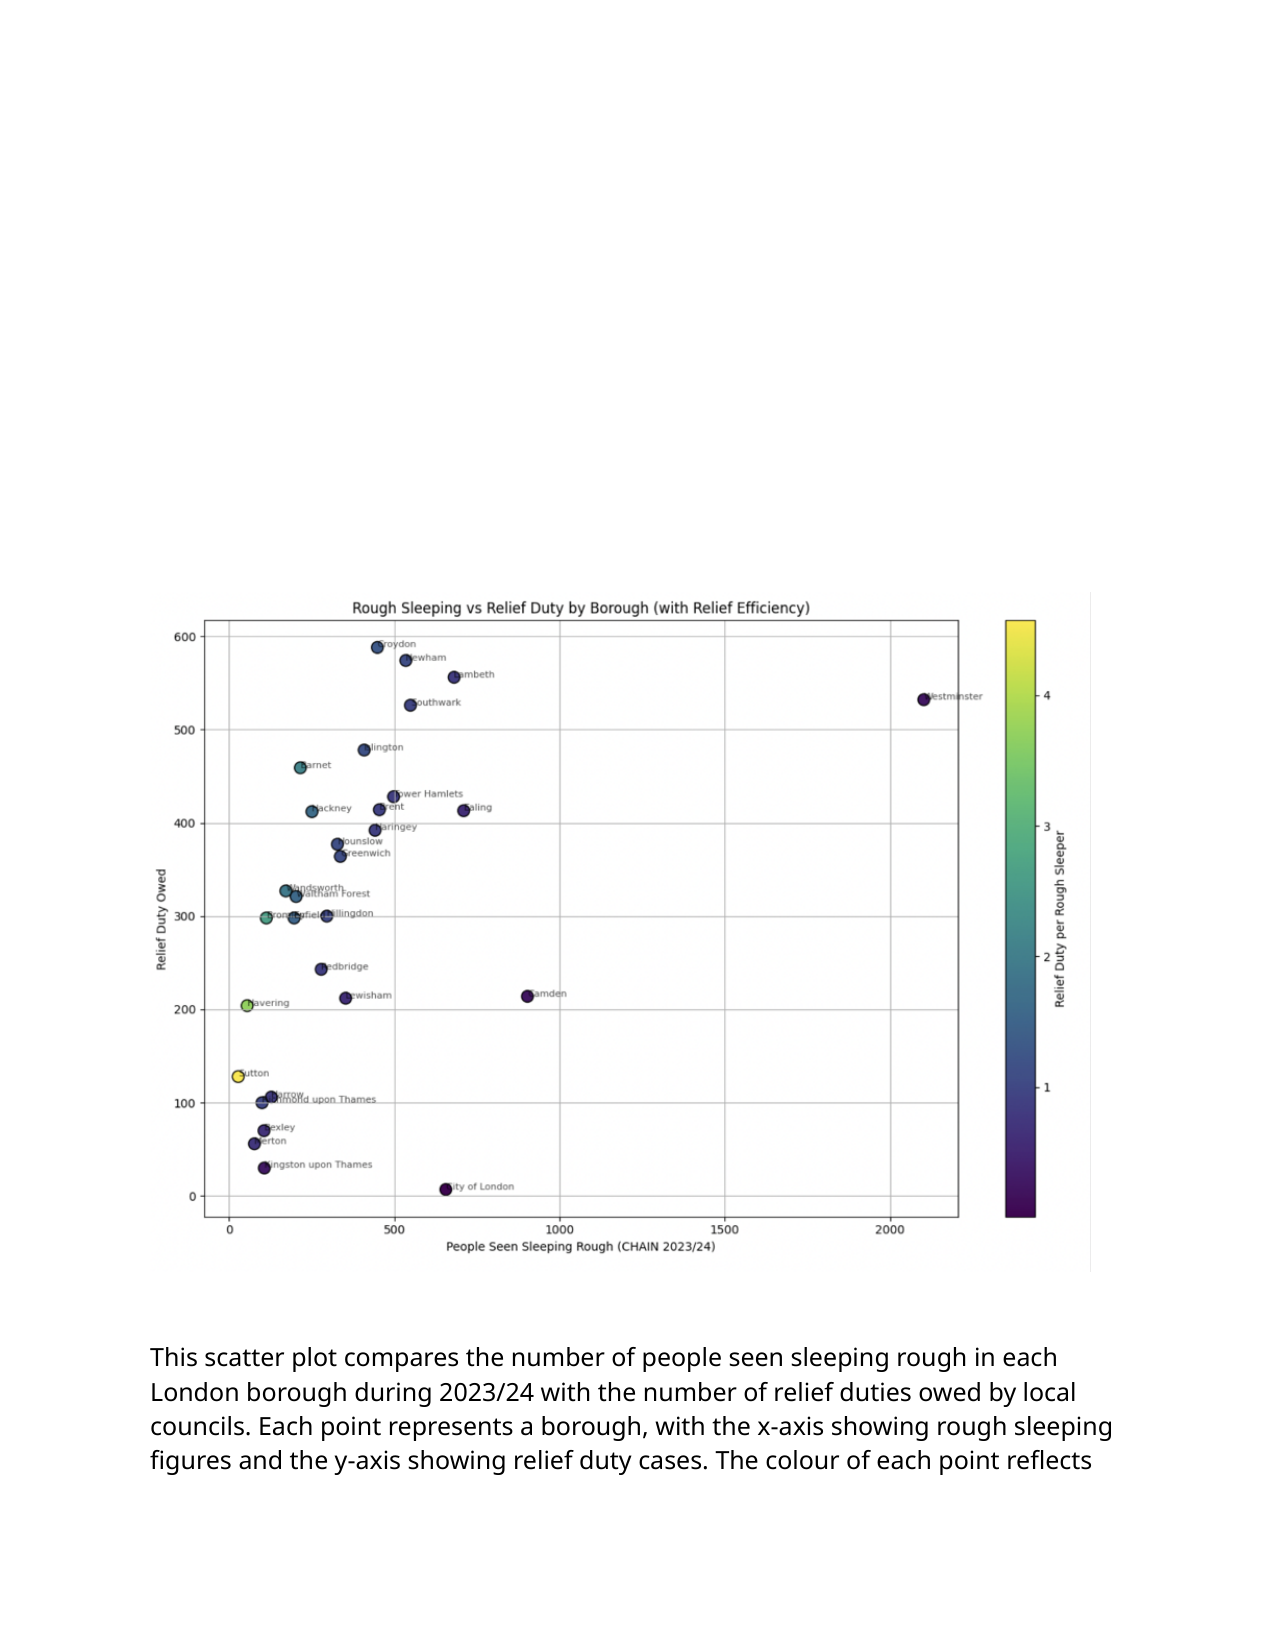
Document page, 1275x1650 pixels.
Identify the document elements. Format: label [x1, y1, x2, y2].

picture [150, 592, 1092, 1272]
text [150, 1340, 1125, 1476]
